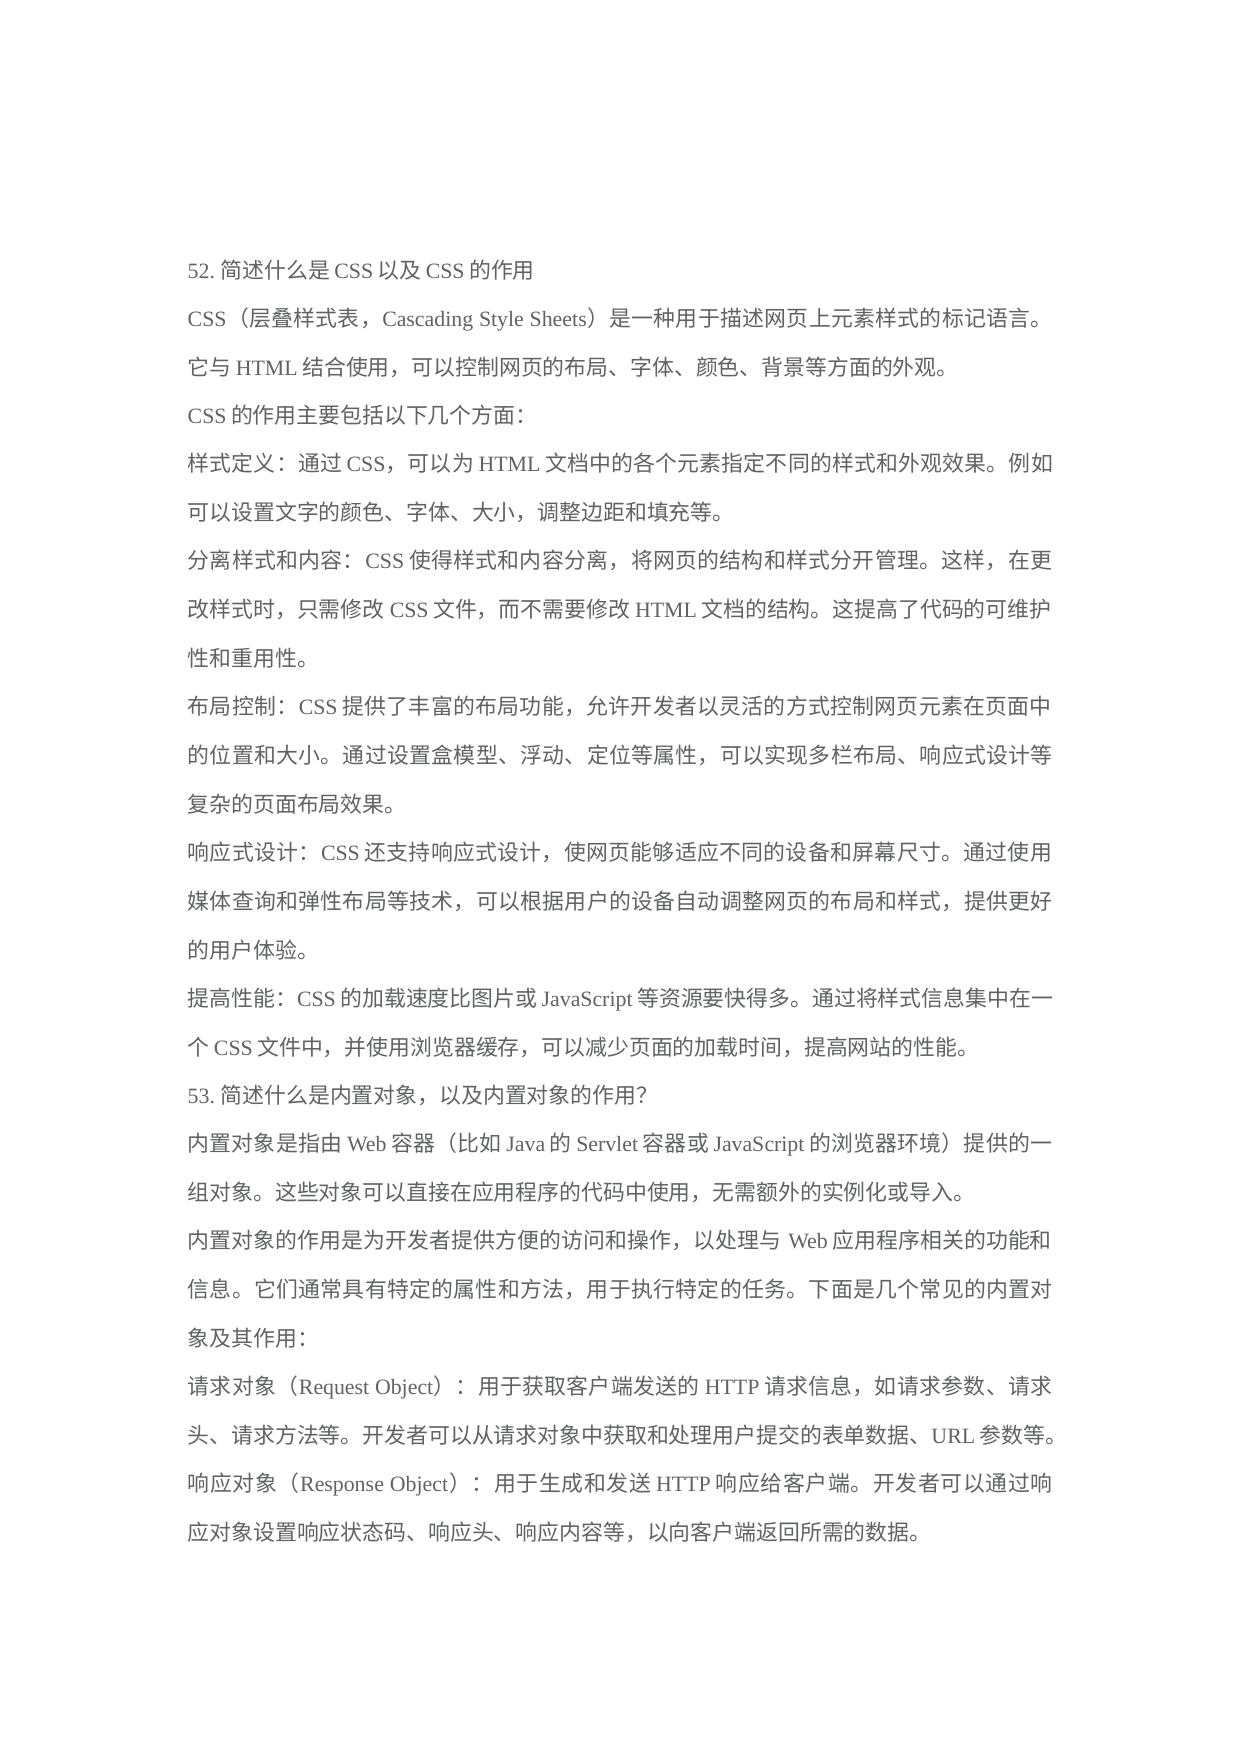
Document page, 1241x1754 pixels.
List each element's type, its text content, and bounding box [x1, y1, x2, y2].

list 请求对象（Request Object）：用于获取客户端发送的HTTP请求信息，如请求参数、请求头、请求方法等。开发者可以从请求对象中获取和处理用户提交的表单数据、URL参数等。 [187, 1369, 1053, 1450]
list 简述什么是内置对象，以及内置对象的作用？ [187, 1078, 1053, 1110]
list 分离样式和内容：CSS使得样式和内容分离，将网页的结构和样式分开管理。这样，在更改样式时，只需修改CSS文件，而不需要修改HTML文档的结构。这提高了代码的可维护性和重用性。 [187, 543, 1053, 673]
list 内置对象是指由Web容器（比如Java的Servlet容器或JavaScript的浏览器环境）提供的一组对象。这些对象可以直接在应用程序的代码中使用，无需额外的实例化或导入。 [187, 1126, 1053, 1207]
list 提高性能：CSS的加载速度比图片或JavaScript等资源要快得多。通过将样式信息集中在一个CSS文件中，并使用浏览器缓存，可以减少页面的加载时间，提高网站的性能。 [187, 981, 1053, 1062]
list 响应对象（Response Object）：用于生成和发送HTTP响应给客户端。开发者可以通过响应对象设置响应状态码、响应头、响应内容等，以向客户端返回所需的数据。 [187, 1466, 1053, 1547]
list CSS的作用主要包括以下几个方面： [187, 398, 1053, 430]
list 样式定义：通过CSS，可以为HTML文档中的各个元素指定不同的样式和外观效果。例如，可以设置文字的颜色、字体、大小，调整边距和填充等。 [187, 446, 1053, 527]
list 内置对象的作用是为开发者提供方便的访问和操作，以处理与Web应用程序相关的功能和信息。它们通常具有特定的属性和方法，用于执行特定的任务。下面是几个常见的内置对象及其作用： [187, 1223, 1053, 1353]
list 布局控制：CSS提供了丰富的布局功能，允许开发者以灵活的方式控制网页元素在页面中的位置和大小。通过设置盒模型、浮动、定位等属性，可以实现多栏布局、响应式设计等复杂的页面布局效果。 [187, 689, 1053, 819]
list CSS（层叠样式表，Cascading Style Sheets）是一种用于描述网页上元素样式的标记语言。它与HTML结合使用，可以控制网页的布局、字体、颜色、背景等方面的外观。 [187, 301, 1053, 382]
list 简述什么是CSS以及CSS的作用 [187, 252, 1053, 285]
list 响应式设计：CSS还支持响应式设计，使网页能够适应不同的设备和屏幕尺寸。通过使用媒体查询和弹性布局等技术，可以根据用户的设备自动调整网页的布局和样式，提供更好的用户体验。 [187, 835, 1053, 965]
